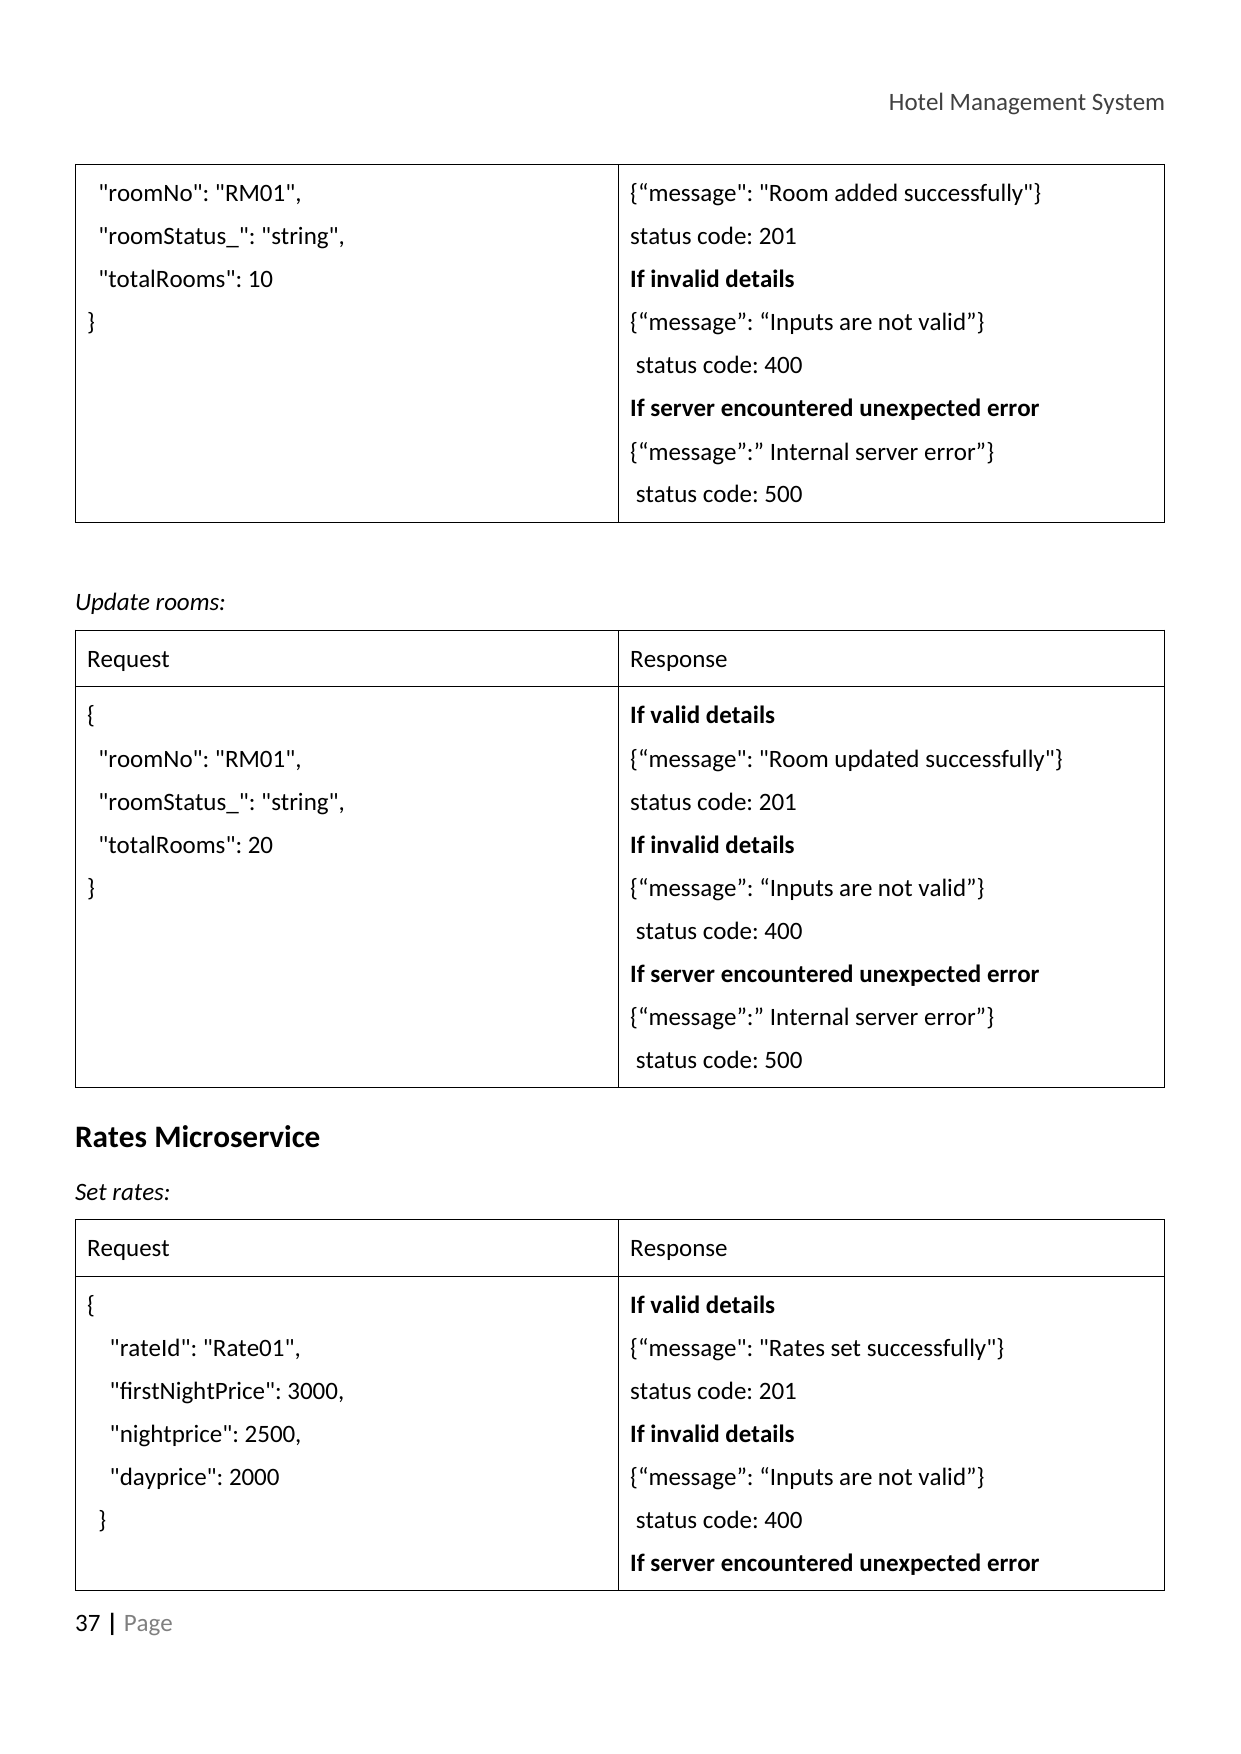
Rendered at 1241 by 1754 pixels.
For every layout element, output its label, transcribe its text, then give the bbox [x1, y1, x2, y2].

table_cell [76, 165, 618, 522]
table_cell If valid details {“message": "Room updated successfully"} status code: 201 If invalid details {“message”: “Inputs are not valid”} status code: 400 If server encountered unexpected error {“message”:” Internal server error”} status code: 500 [619, 687, 1164, 1087]
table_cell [619, 165, 1164, 522]
subtitle Rates Microservice [75, 1117, 1165, 1155]
table_header Response [619, 631, 1164, 686]
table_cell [619, 1277, 1164, 1590]
table_header Request [76, 631, 618, 686]
table_cell { "roomNo": "RM01", "roomStatus_": "string", "totalRooms": 20 } [76, 687, 618, 1087]
subtitle Update rooms: [75, 587, 1165, 617]
table_header Response [619, 1220, 1164, 1276]
subtitle Set rates: [75, 1176, 1165, 1207]
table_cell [76, 1277, 618, 1590]
table_header Request [76, 1220, 618, 1276]
